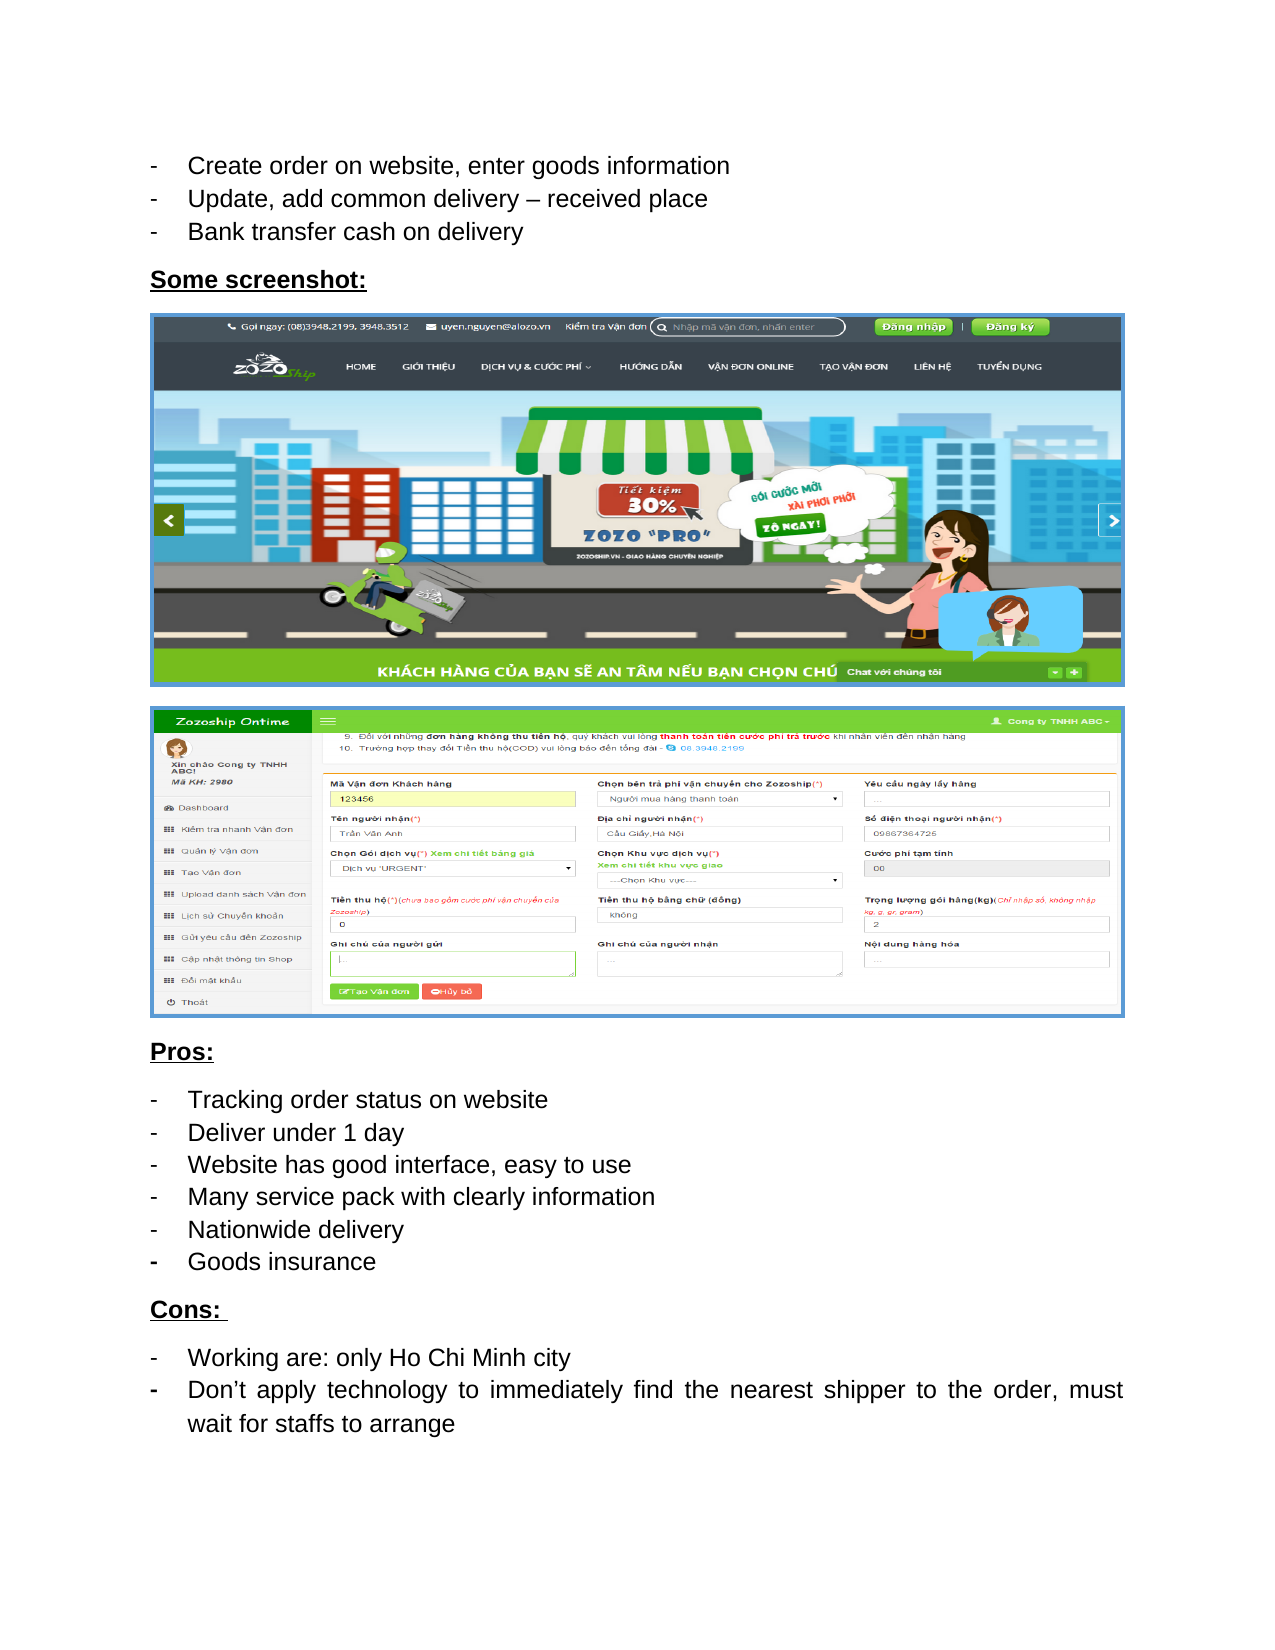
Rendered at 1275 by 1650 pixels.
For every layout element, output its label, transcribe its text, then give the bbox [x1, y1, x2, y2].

text Some screenshot: [150, 265, 1125, 294]
list Website has good interface, easy to use [150, 1149, 1125, 1180]
text Pros: [150, 1037, 1125, 1066]
list Create order on website, enter goods information [150, 150, 1125, 181]
list Don’t apply technology to immediately find the nearest shipper to the order, must wait for staffs to arrange [150, 1374, 1125, 1438]
picture [154, 710, 1121, 1014]
text Cons: [150, 1295, 1125, 1324]
list Nationwide delivery [150, 1214, 1125, 1244]
list Update, add common delivery – received place [150, 183, 1125, 213]
list Working are: only Ho Chi Minh city [150, 1342, 1125, 1373]
list Goods insurance [150, 1246, 1125, 1277]
list Bank transfer cash on delivery [150, 216, 1125, 246]
picture [154, 317, 1121, 682]
list Many service pack with clearly information [150, 1182, 1125, 1212]
list Deliver under 1 day [150, 1117, 1125, 1147]
list Tracking order status on website [150, 1085, 1125, 1115]
